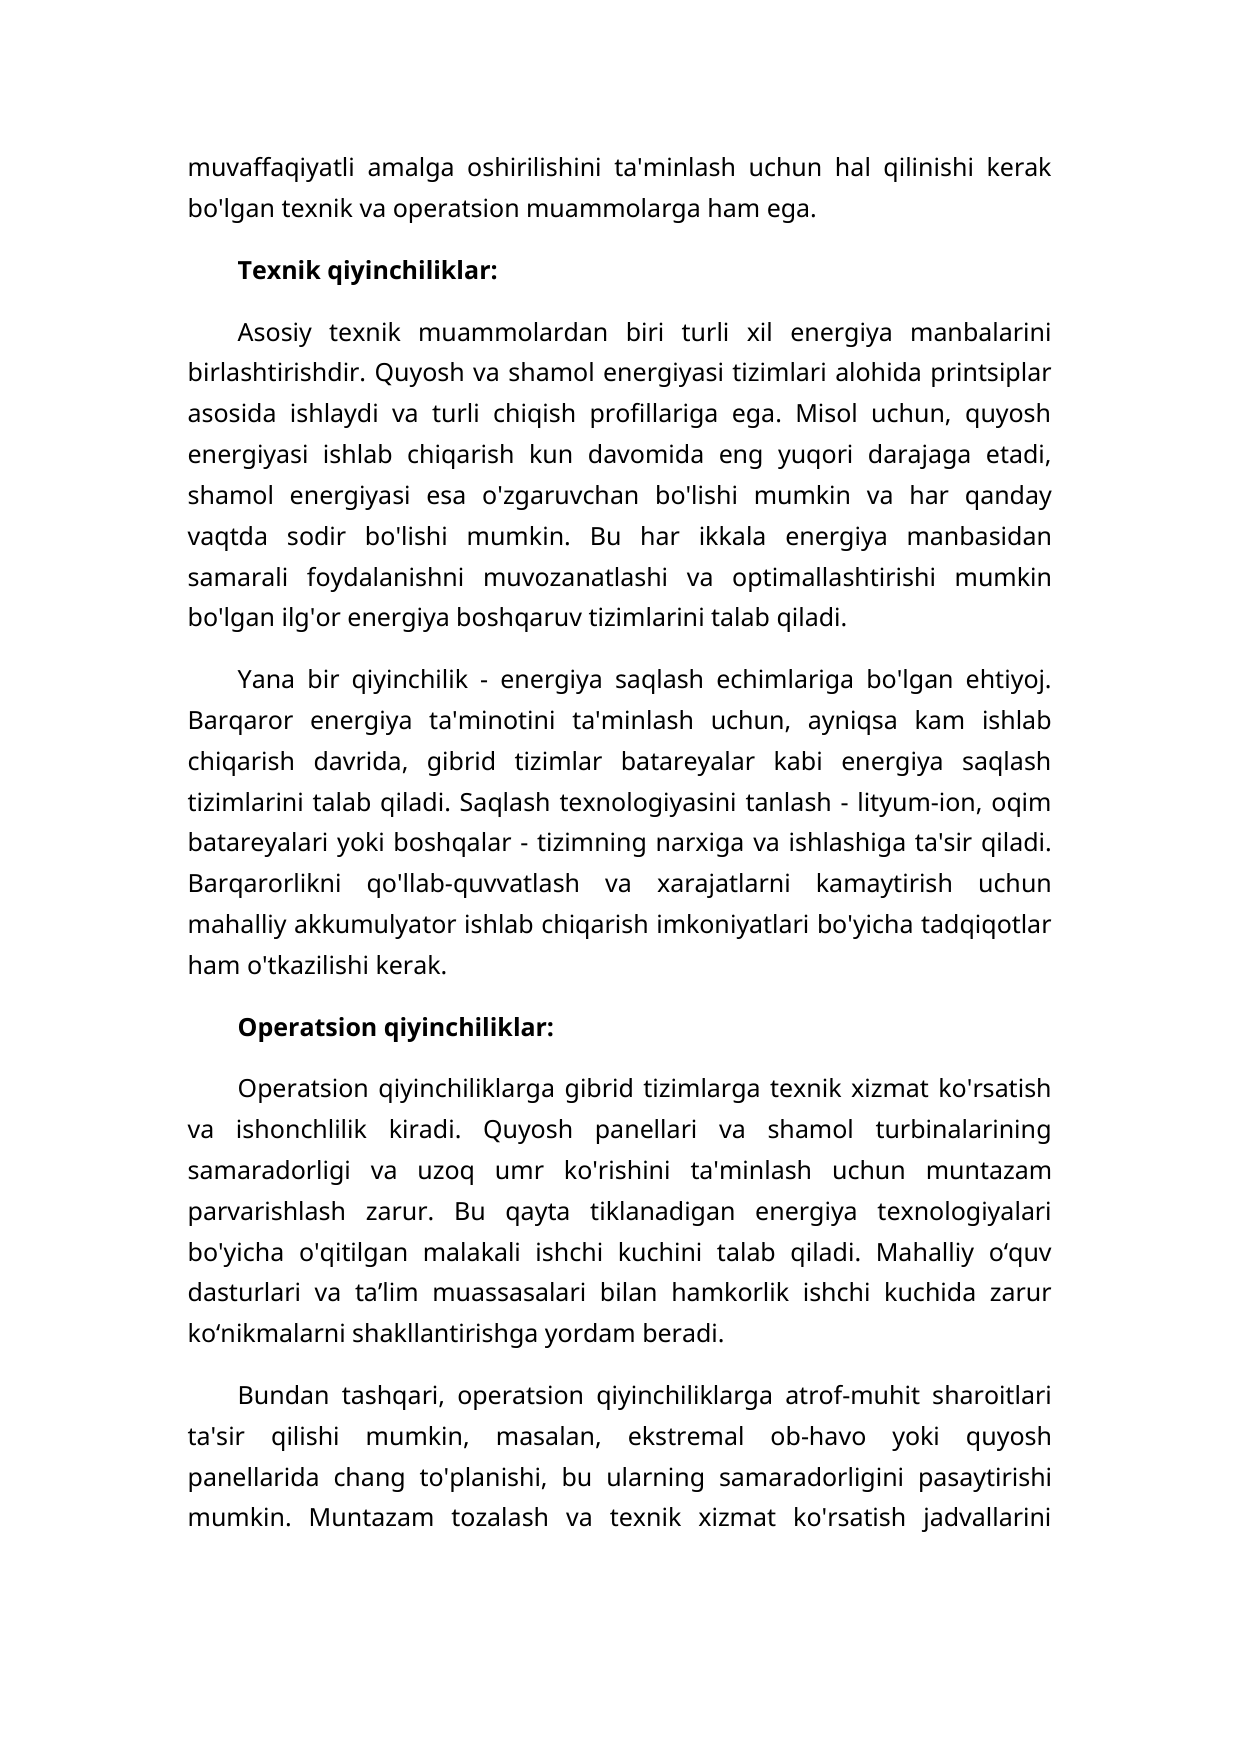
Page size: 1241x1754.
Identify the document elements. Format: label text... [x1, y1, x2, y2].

text Asosiy texnik muammolardan biri turli xil energiya manbalarini birlashtirishdir. Quyosh va shamol energiyasi tizimlari alohida printsiplar asosida ishlaydi va turli chiqish profillariga ega. Misol uchun, quyosh energiyasi ishlab chiqarish kun davomida eng yuqori darajaga etadi, shamol energiyasi esa o'zgaruvchan bo'lishi mumkin va har qanday vaqtda sodir bo'lishi mumkin. Bu har ikkala energiya manbasidan samarali foydalanishni muvozanatlashi va optimallashtirishi mumkin bo'lgan ilg'or energiya boshqaruv tizimlarini talab qiladi. [187, 314, 1053, 634]
text Operatsion qiyinchiliklarga gibrid tizimlarga texnik xizmat ko'rsatish va ishonchlilik kiradi. Quyosh panellari va shamol turbinalarining samaradorligi va uzoq umr ko'rishini ta'minlash uchun muntazam parvarishlash zarur. Bu qayta tiklanadigan energiya texnologiyalari bo'yicha o'qitilgan malakali ishchi kuchini talab qiladi. Mahalliy o‘quv dasturlari va ta’lim muassasalari bilan hamkorlik ishchi kuchida zarur ko‘nikmalarni shakllantirishga yordam beradi. [187, 1071, 1053, 1350]
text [187, 1377, 1053, 1534]
text Yana bir qiyinchilik - energiya saqlash echimlariga bo'lgan ehtiyoj. Barqaror energiya ta'minotini ta'minlash uchun, ayniqsa kam ishlab chiqarish davrida, gibrid tizimlar batareyalar kabi energiya saqlash tizimlarini talab qiladi. Saqlash texnologiyasini tanlash - lityum-ion, oqim batareyalari yoki boshqalar - tizimning narxiga va ishlashiga ta'sir qiladi. Barqarorlikni qo'llab-quvvatlash va xarajatlarni kamaytirish uchun mahalliy akkumulyator ishlab chiqarish imkoniyatlari bo'yicha tadqiqotlar ham o'tkazilishi kerak. [187, 662, 1053, 982]
text Operatsion qiyinchiliklar: [187, 1009, 1053, 1043]
text Texnik qiyinchiliklar: [187, 252, 1053, 287]
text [187, 150, 1053, 225]
